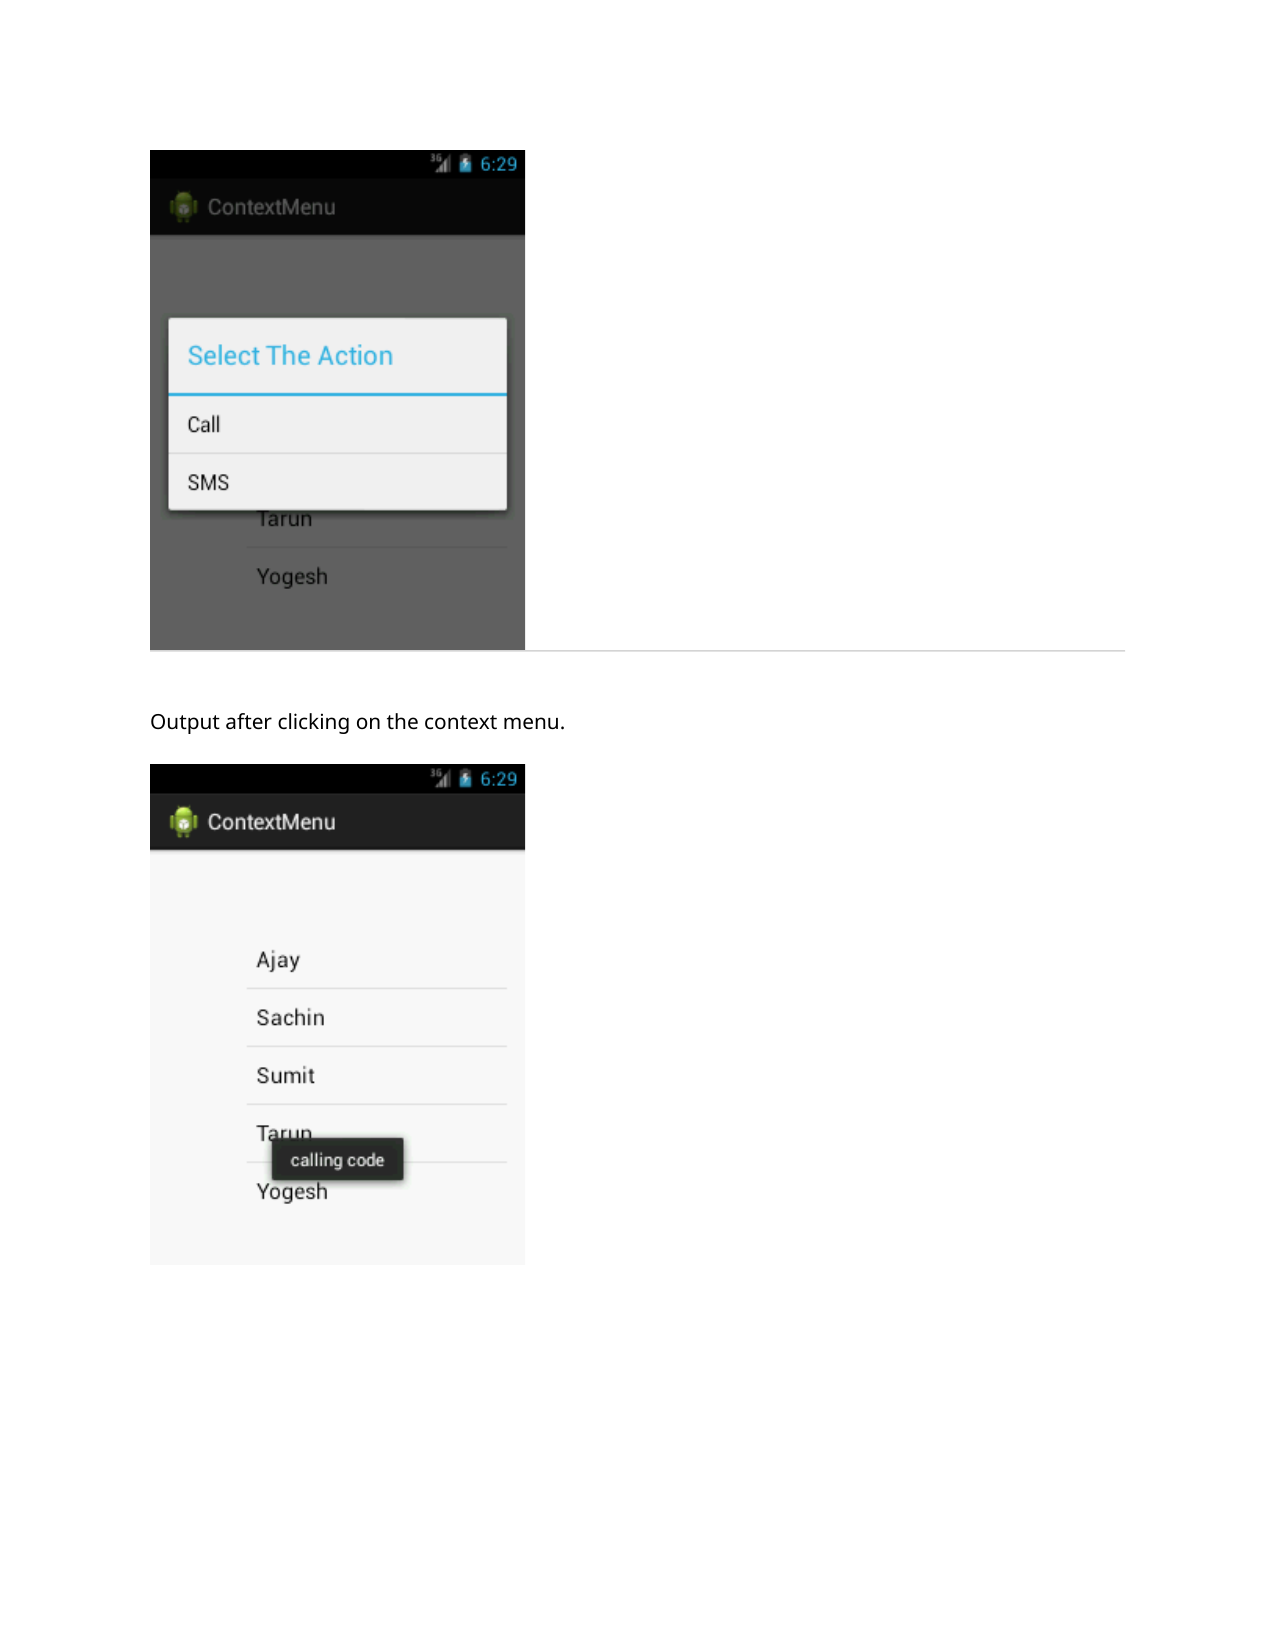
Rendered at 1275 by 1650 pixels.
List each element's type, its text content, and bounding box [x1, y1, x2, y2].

picture [150, 150, 525, 650]
text Output after clicking on the context menu. [150, 707, 1125, 736]
picture [150, 764, 525, 1265]
